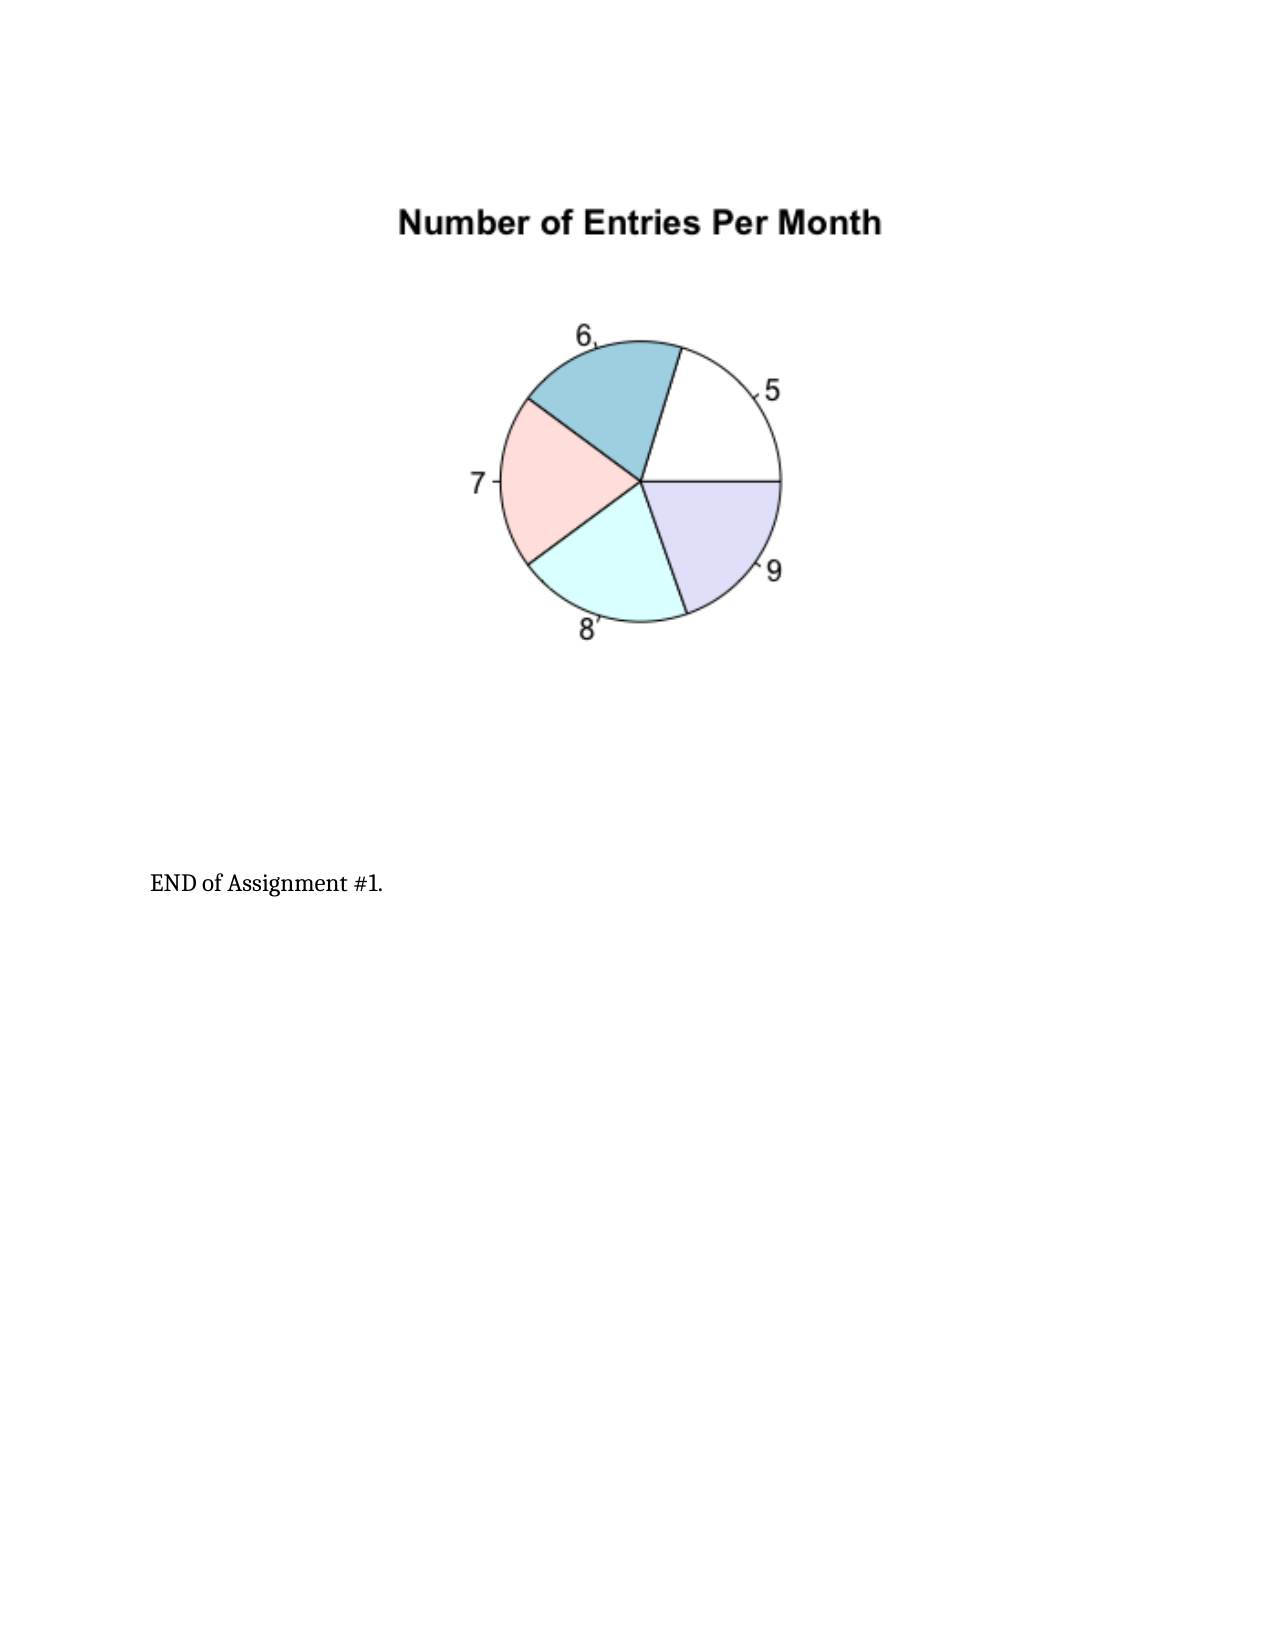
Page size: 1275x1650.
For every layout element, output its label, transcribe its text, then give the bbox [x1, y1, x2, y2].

text END of Assignment #1. [150, 869, 1125, 897]
picture [168, 150, 1044, 850]
